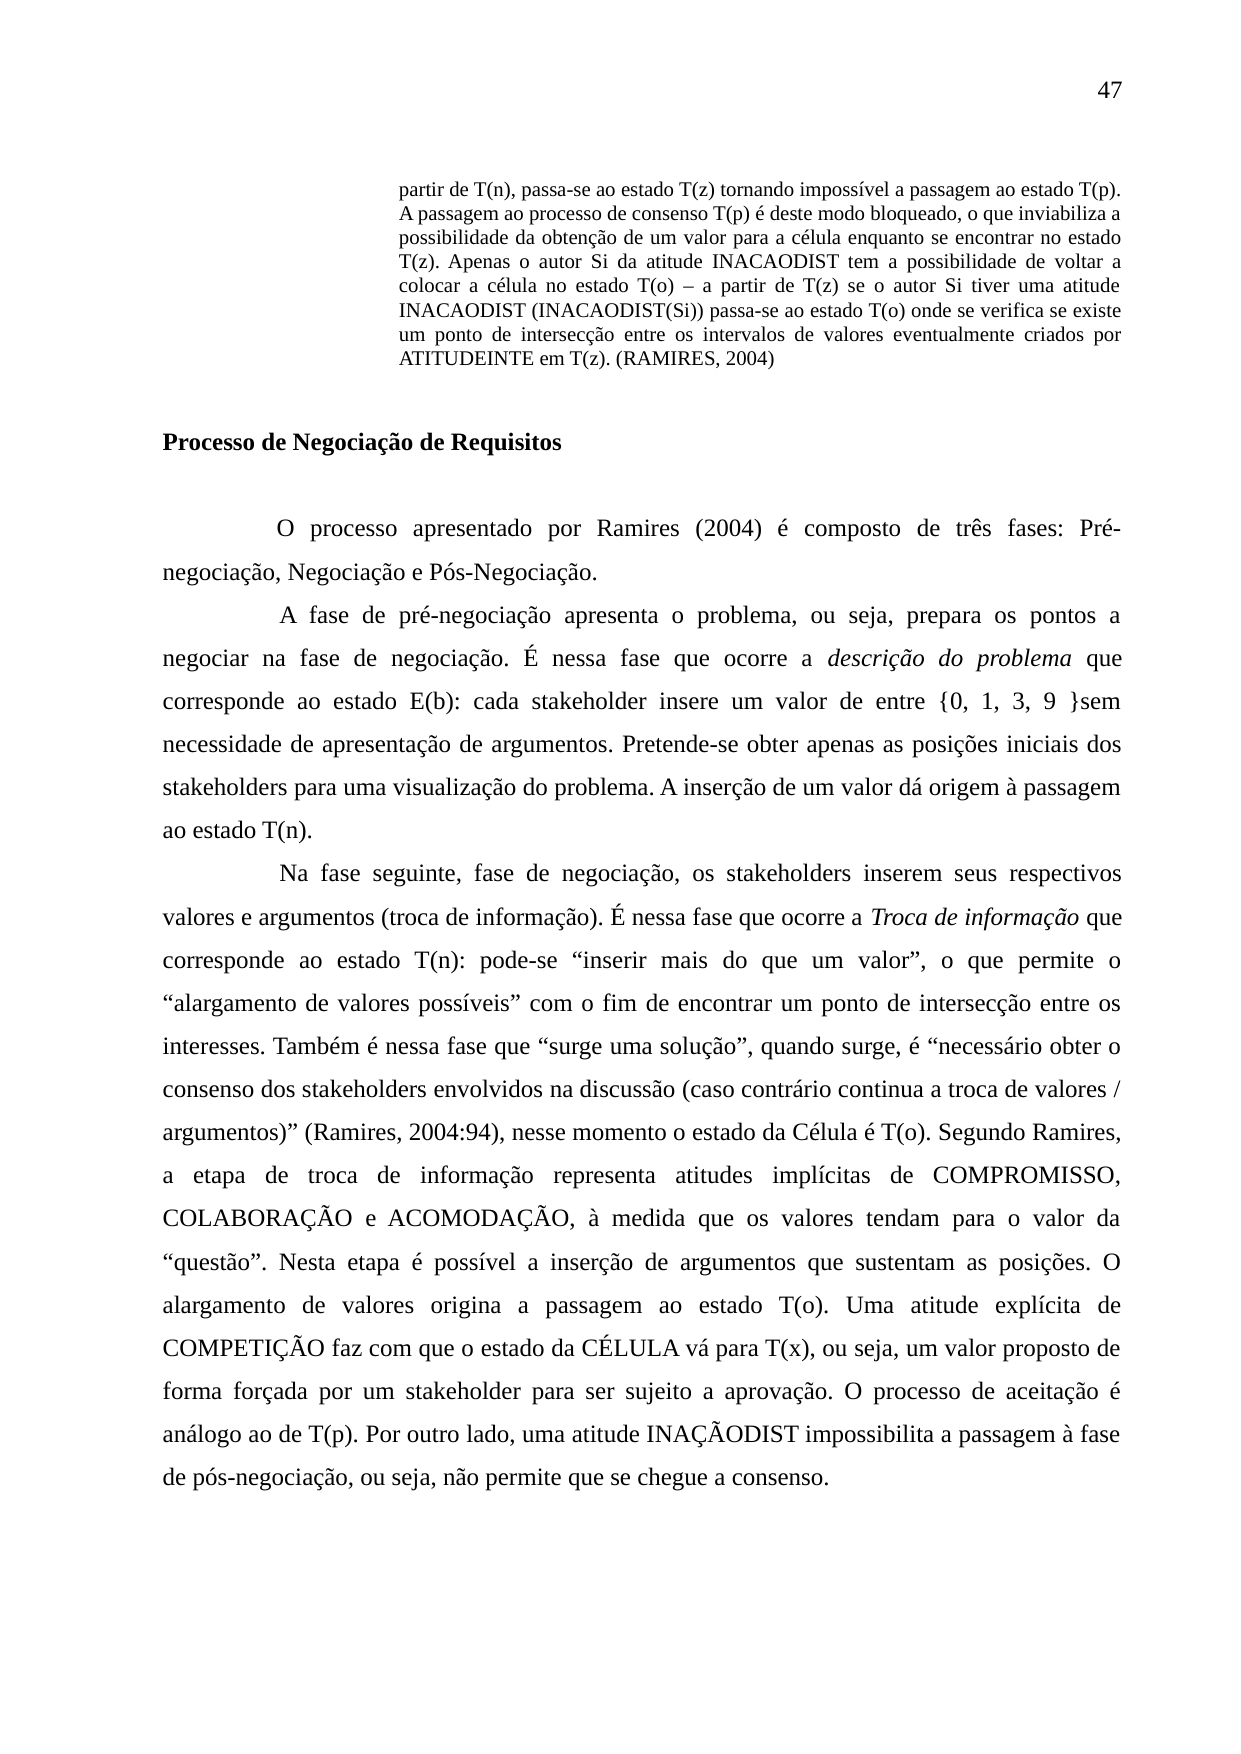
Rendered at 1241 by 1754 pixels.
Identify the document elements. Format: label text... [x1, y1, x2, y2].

text Na fase seguinte, fase de negociação, os stakeholders inserem seus respectivos valores e argumentos (troca de informação). É nessa fase que ocorre a Troca de informação que corresponde ao estado T(n): pode-se “inserir mais do que um valor”, o que permite o “alargamento de valores possíveis” com o fim de encontrar um ponto de intersecção entre os interesses. Também é nessa fase que “surge uma solução”, quando surge, é “necessário obter o consenso dos stakeholders envolvidos na discussão (caso contrário continua a troca de valores / argumentos)” (Ramires, 2004:94), nesse momento o estado da Célula é T(o). Segundo Ramires, a etapa de troca de informação representa atitudes implícitas de COMPROMISSO, COLABORAÇÃO e ACOMODAÇÃO, à medida que os valores tendam para o valor da “questão”. Nesta etapa é possível a inserção de argumentos que sustentam as posições. O alargamento de valores origina a passagem ao estado T(o). Uma atitude explícita de COMPETIÇÃO faz com que o estado da CÉLULA vá para T(x), ou seja, um valor proposto de forma forçada por um stakeholder para ser sujeito a aprovação. O processo de aceitação é análogo ao de T(p). Por outro lado, uma atitude INAÇÃODIST impossibilita a passagem à fase de pós-negociação, ou seja, não permite que se chegue a consenso. [162, 858, 1122, 1491]
text A fase de pré-negociação apresenta o problema, ou seja, prepara os pontos a negociar na fase de negociação. É nessa fase que ocorre a descrição do problema que corresponde ao estado E(b): cada stakeholder insere um valor de entre {0, 1, 3, 9 }sem necessidade de apresentação de argumentos. Pretende-se obter apenas as posições iniciais dos stakeholders para uma visualização do problema. A inserção de um valor dá origem à passagem ao estado T(n). [162, 600, 1122, 844]
text O processo apresentado por Ramires (2004) é composto de três fases: Pré- negociação, Negociação e Pós-Negociação. [162, 513, 1122, 585]
text Processo de Negociação de Requisitos [162, 427, 1122, 456]
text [399, 177, 1122, 370]
